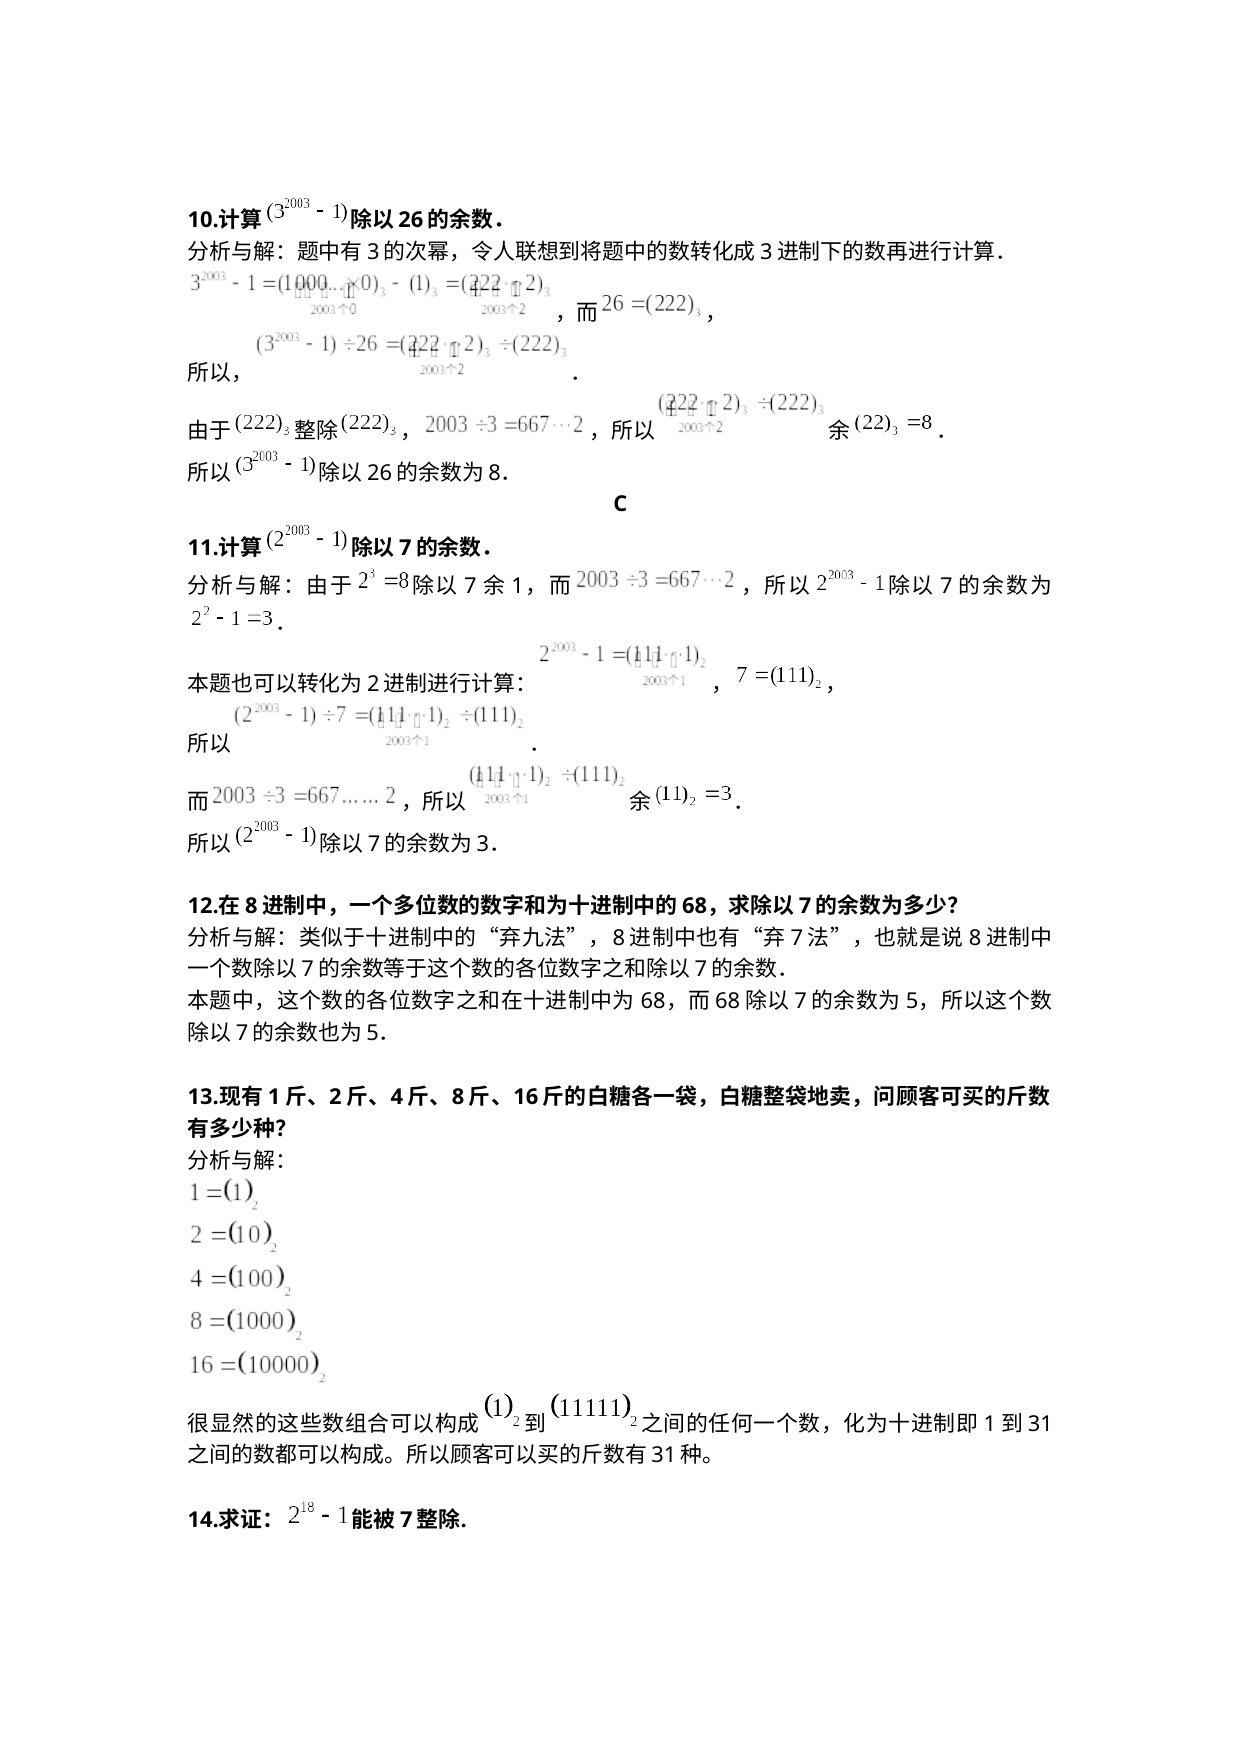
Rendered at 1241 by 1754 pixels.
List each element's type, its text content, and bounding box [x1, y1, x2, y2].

text 14.求证：能被7整除. [187, 1496, 1053, 1533]
text 由于整除，，所以余． [187, 387, 1053, 445]
text 本题中，这个数的各位数字之和在十进制中为68，而68除以7的余数为5，所以这个数除以7的余数也为5． [187, 983, 1053, 1047]
text 分析与解：由于除以7余1，而，所以除以7的余数为． [187, 562, 1053, 637]
text 分析与解： [188, 1143, 1053, 1174]
text 12.在8进制中，一个多位数的数字和为十进制中的68，求除以7的余数为多少？ [187, 888, 1053, 920]
text 11.计算除以7的余数． [187, 519, 1053, 562]
text 10.计算除以26的余数． [187, 192, 1053, 234]
text 所以除以26的余数为8． [187, 445, 1053, 487]
text 而，所以余． [187, 758, 1053, 816]
text 所以． [187, 697, 1053, 758]
text 本题也可以转化为2进制进行计算：，， [187, 637, 1053, 697]
text 13.现有1斤、2斤、4斤、8斤、16斤的白糖各一袋，白糖整袋地卖，问顾客可买的斤数有多少种？ [187, 1079, 1053, 1143]
text 分析与解：类似于十进制中的“弃九法”，8进制中也有“弃7法”，也就是说8进制中一个数除以7的余数等于这个数的各位数字之和除以7的余数． [187, 920, 1053, 983]
text 所以，． [187, 326, 1053, 387]
text 所以除以7的余数为3． [187, 816, 1053, 858]
text 分析与解：题中有3的次幂，令人联想到将题中的数转化成3进制下的数再进行计算． [187, 234, 1053, 266]
text 很显然的这些数组合可以构成到之间的任何一个数，化为十进制即1到31之间的数都可以构成。所以顾客可以买的斤数有31种。 [187, 1389, 1053, 1496]
text ，而， [187, 266, 1053, 326]
text C [187, 487, 1053, 519]
